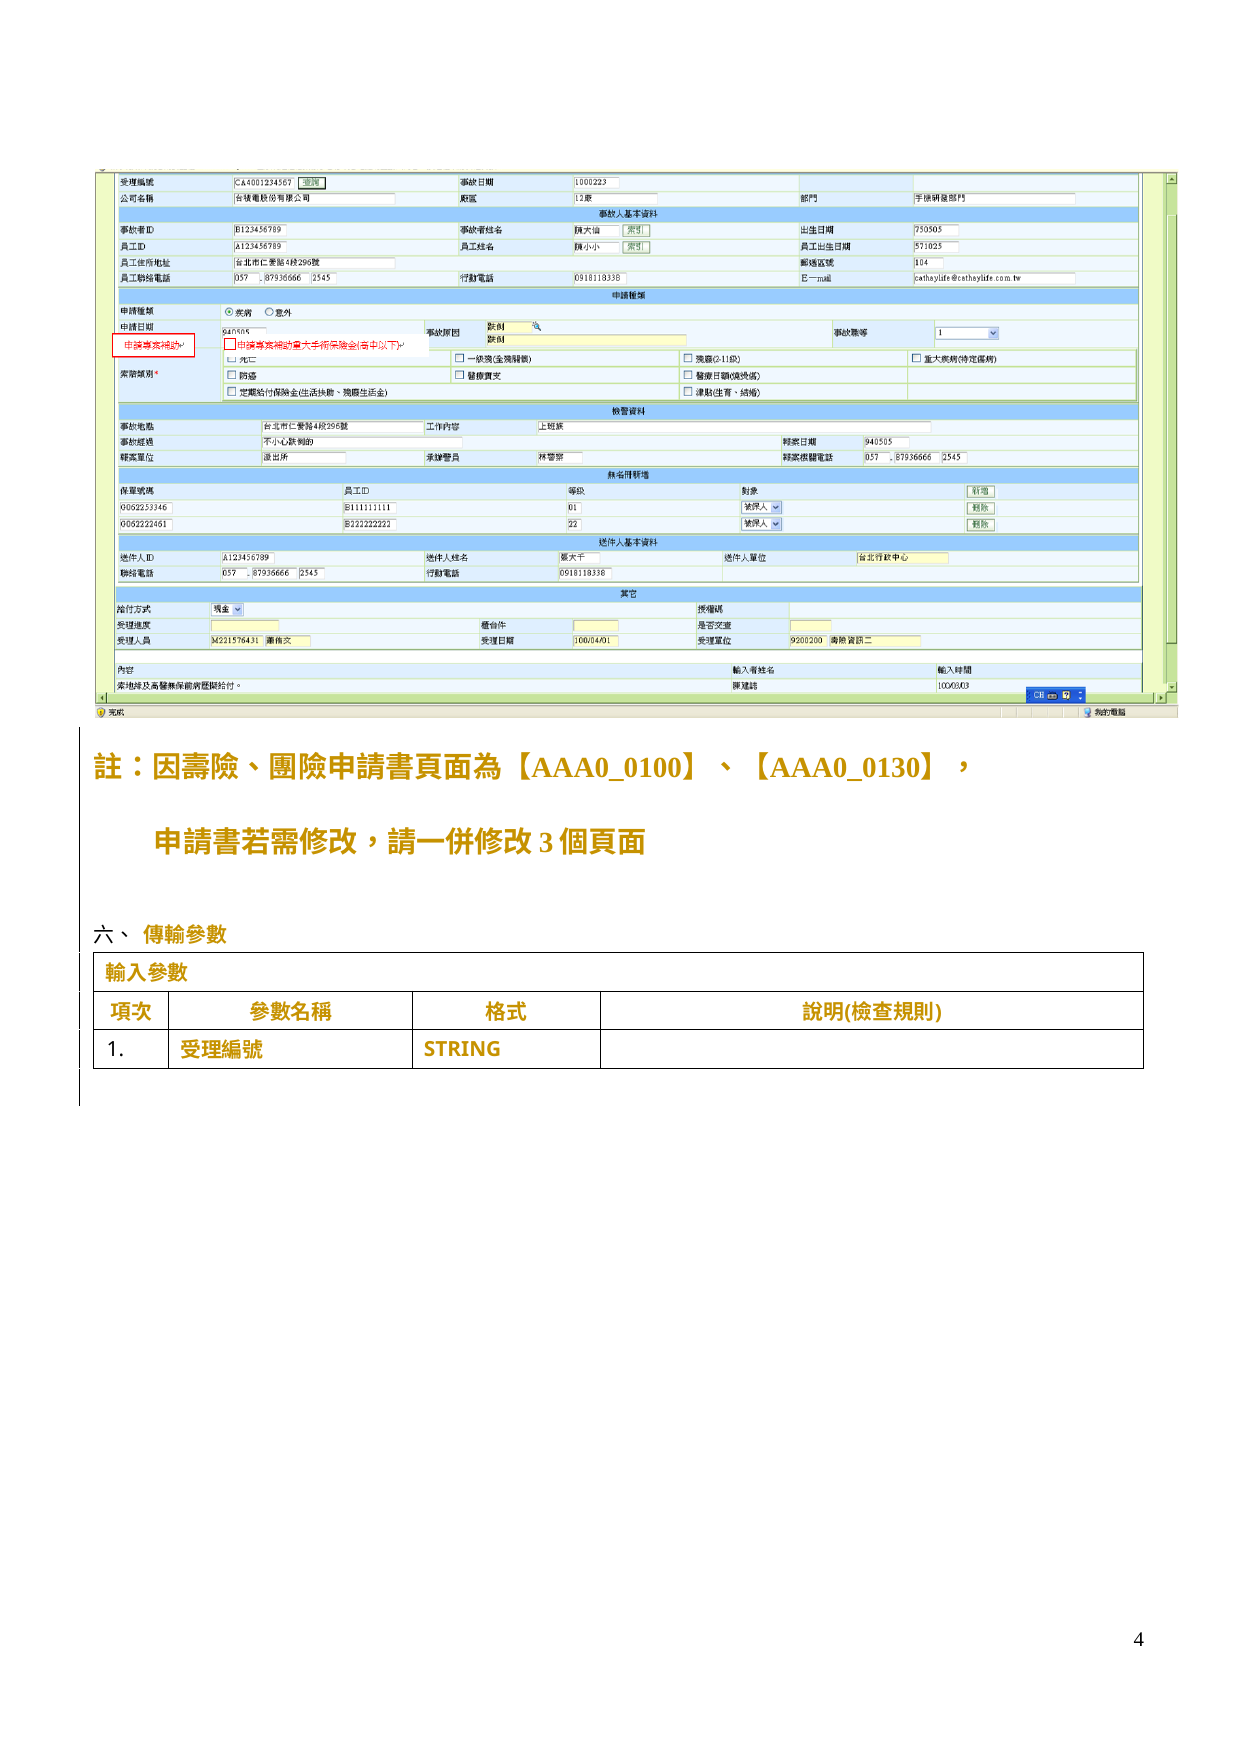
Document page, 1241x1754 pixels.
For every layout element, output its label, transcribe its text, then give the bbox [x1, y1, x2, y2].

table_header 輸入參數 [94, 953, 1143, 991]
table_cell 格式 [413, 992, 600, 1029]
picture [93, 167, 1179, 724]
text 註：因壽險、團險申請書頁面為【AAA0_0100】、【AAA0_0130】， [94, 727, 1144, 802]
table_cell 參數名稱 [169, 992, 412, 1029]
list 傳輸參數 [94, 914, 1144, 952]
table_cell STRING [413, 1030, 600, 1068]
table_cell [601, 1030, 1143, 1068]
table_cell [94, 1030, 168, 1068]
table_cell 受理編號 [169, 1030, 412, 1068]
table_cell 說明(檢查規則) [601, 992, 1143, 1029]
table_cell 項次 [94, 992, 168, 1029]
text 申請書若需修改，請一併修改3個頁面 [94, 802, 1144, 877]
